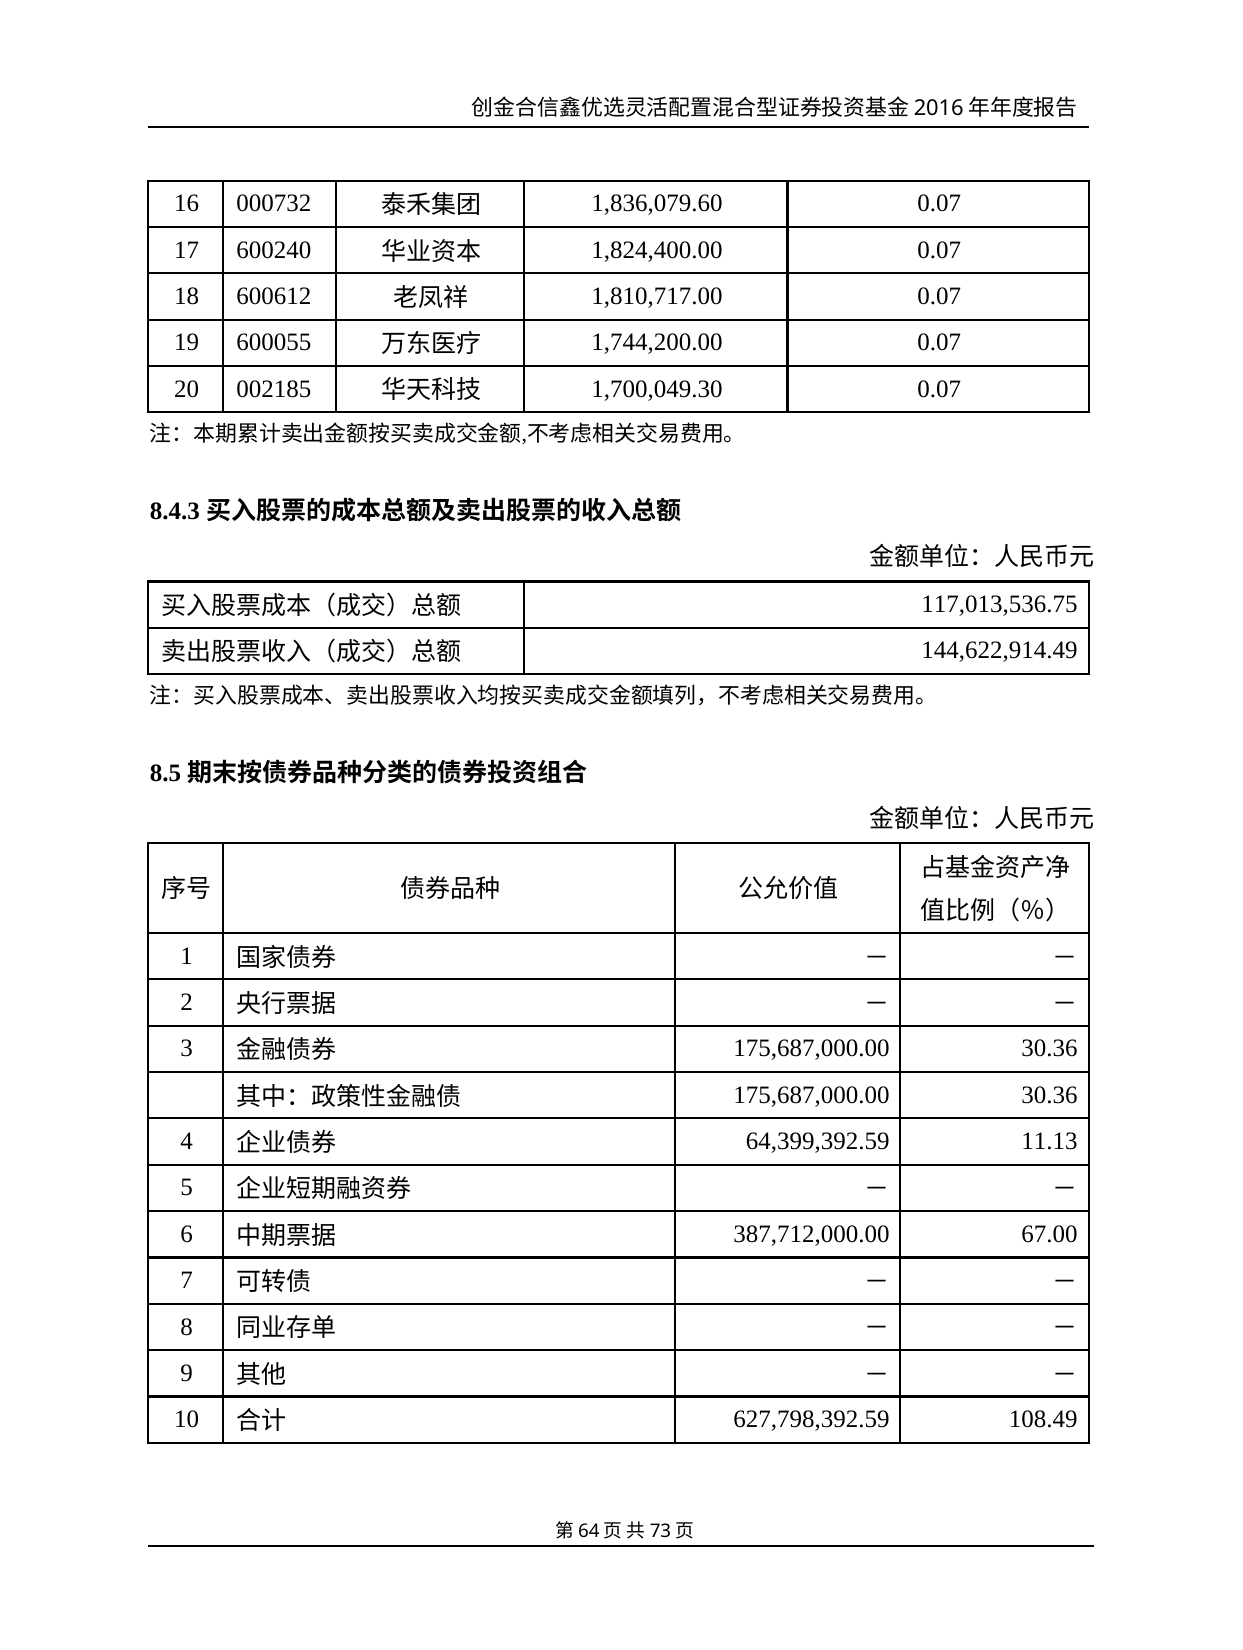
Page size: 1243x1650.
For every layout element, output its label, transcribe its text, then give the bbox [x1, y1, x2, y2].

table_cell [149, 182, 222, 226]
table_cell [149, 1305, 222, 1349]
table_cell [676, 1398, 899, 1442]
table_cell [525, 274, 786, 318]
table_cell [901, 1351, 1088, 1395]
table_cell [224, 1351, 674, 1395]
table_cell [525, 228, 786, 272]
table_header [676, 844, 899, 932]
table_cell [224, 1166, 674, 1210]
text 8.4.3 买入股票的成本总额及卖出股票的收入总额 [149, 490, 1094, 527]
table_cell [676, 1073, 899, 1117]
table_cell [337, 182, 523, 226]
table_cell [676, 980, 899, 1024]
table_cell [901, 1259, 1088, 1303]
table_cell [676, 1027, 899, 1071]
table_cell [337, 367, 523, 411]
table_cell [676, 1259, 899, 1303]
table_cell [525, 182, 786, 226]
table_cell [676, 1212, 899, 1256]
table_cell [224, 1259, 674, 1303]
text 金额单位：人民币元 [149, 537, 1094, 573]
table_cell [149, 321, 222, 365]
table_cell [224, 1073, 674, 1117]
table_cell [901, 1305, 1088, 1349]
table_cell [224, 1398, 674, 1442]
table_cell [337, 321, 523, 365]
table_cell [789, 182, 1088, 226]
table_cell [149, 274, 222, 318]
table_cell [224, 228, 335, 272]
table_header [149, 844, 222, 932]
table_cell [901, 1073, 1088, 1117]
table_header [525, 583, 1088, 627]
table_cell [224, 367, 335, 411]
text 金额单位：人民币元 [149, 799, 1094, 835]
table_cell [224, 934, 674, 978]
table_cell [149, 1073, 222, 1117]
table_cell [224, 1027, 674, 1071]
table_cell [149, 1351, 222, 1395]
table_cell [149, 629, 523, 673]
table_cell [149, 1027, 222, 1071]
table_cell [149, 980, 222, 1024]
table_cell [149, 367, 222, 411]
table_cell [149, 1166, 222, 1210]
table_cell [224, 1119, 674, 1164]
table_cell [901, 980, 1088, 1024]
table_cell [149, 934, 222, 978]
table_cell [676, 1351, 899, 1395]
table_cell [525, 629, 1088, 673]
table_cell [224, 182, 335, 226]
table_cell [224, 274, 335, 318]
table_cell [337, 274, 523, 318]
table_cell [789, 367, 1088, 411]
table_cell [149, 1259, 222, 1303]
text 注：本期累计卖出金额按买卖成交金额,不考虑相关交易费用。 [149, 416, 1094, 448]
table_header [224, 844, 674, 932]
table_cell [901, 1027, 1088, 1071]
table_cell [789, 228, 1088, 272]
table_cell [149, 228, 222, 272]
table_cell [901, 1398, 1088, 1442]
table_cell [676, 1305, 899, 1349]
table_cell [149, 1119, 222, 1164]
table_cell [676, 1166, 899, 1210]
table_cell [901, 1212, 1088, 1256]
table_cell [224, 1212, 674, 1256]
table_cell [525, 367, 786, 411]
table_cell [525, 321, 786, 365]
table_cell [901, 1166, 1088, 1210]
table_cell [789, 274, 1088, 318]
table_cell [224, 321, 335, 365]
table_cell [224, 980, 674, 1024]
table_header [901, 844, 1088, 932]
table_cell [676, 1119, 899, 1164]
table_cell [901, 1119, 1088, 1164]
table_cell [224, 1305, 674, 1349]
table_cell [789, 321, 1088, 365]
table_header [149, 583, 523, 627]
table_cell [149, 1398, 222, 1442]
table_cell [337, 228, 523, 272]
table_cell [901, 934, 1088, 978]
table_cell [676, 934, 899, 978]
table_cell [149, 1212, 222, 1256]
text 注：买入股票成本、卖出股票收入均按买卖成交金额填列，不考虑相关交易费用。 [149, 678, 1094, 710]
text 8.5 期末按债券品种分类的债券投资组合 [149, 752, 1094, 788]
